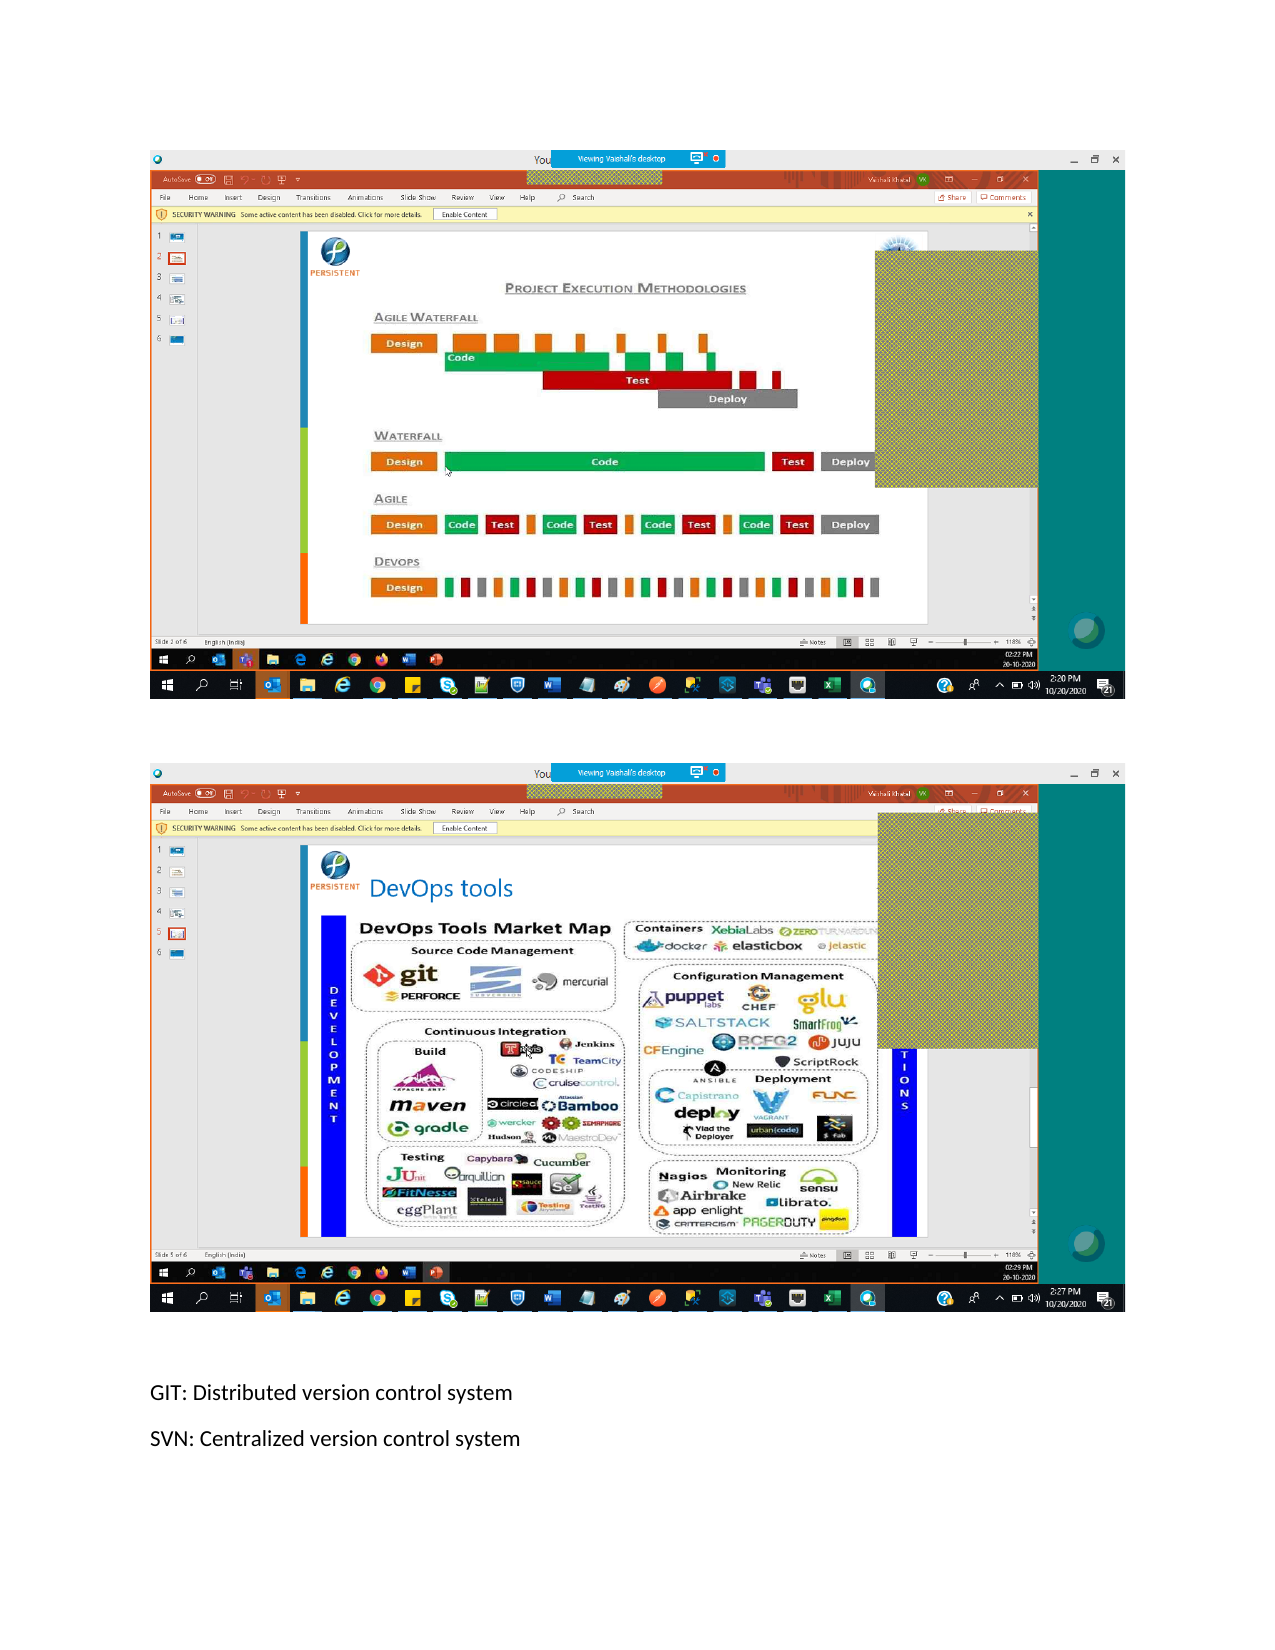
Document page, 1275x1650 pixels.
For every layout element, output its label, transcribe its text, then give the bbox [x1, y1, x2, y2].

picture [150, 763, 1125, 1312]
picture [150, 150, 1125, 699]
text GIT: Distributed version control system [150, 1378, 1125, 1406]
text SVN: Centralized version control system [150, 1424, 1125, 1453]
